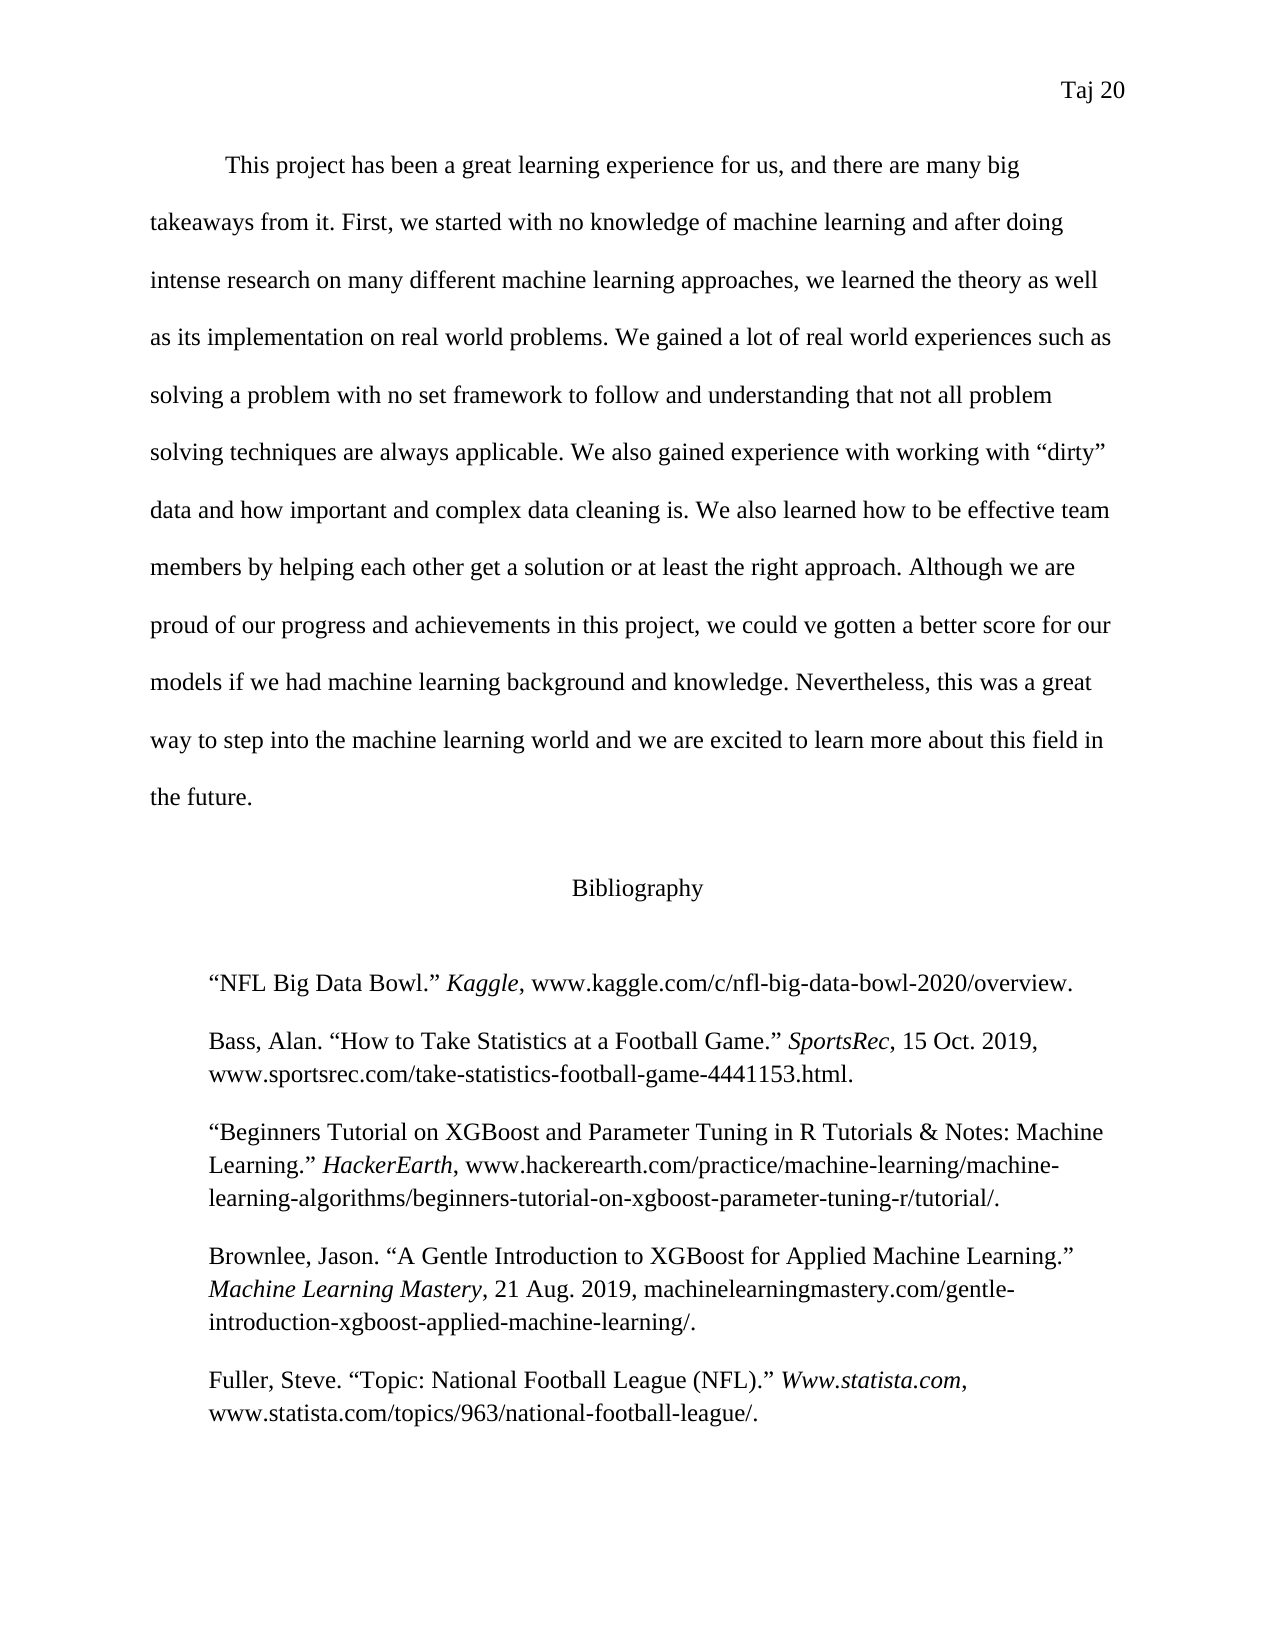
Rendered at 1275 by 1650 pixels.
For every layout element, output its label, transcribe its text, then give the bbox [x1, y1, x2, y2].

text Fuller, Steve. “Topic: National Football League (NFL).” Www.statista.com, www.statista.com/topics/963/national-football-league/. [208, 1365, 1125, 1427]
text Bass, Alan. “How to Take Statistics at a Football Game.” SportsRec, 15 Oct. 2019, www.sportsrec.com/take-statistics-football-game-4441153.html. [208, 1026, 1125, 1088]
text Brownlee, Jason. “A Gentle Introduction to XGBoost for Applied Machine Learning.” Machine Learning Mastery, 21 Aug. 2019, machinelearningmastery.com/gentle-introduction-xgboost-applied-machine-learning/. [208, 1241, 1125, 1336]
text Bibliography [150, 873, 1125, 902]
text This project has been a great learning experience for us, and there are many big takeaways from it. First, we started with no knowledge of machine learning and after doing intense research on many different machine learning approaches, we learned the theory as well as its implementation on real world problems. We gained a lot of real world experiences such as solving a problem with no set framework to follow and understanding that not all problem solving techniques are always applicable. We also gained experience with working with “dirty” data and how important and complex data cleaning is. We also learned how to be effective team members by helping each other get a solution or at least the right approach. Although we are proud of our progress and achievements in this project, we could ve gotten a better score for our models if we had machine learning background and knowledge. Nevertheless, this was a great way to step into the machine learning world and we are excited to learn more about this field in the future. [150, 150, 1125, 811]
text “Beginners Tutorial on XGBoost and Parameter Tuning in R Tutorials & Notes: Machine Learning.” HackerEarth, www.hackerearth.com/practice/machine-learning/machine-learning-algorithms/beginners-tutorial-on-xgboost-parameter-tuning-r/tutorial/. [208, 1117, 1125, 1212]
text “NFL Big Data Bowl.” Kaggle, www.kaggle.com/c/nfl-big-data-bowl-2020/overview. [208, 968, 1125, 997]
